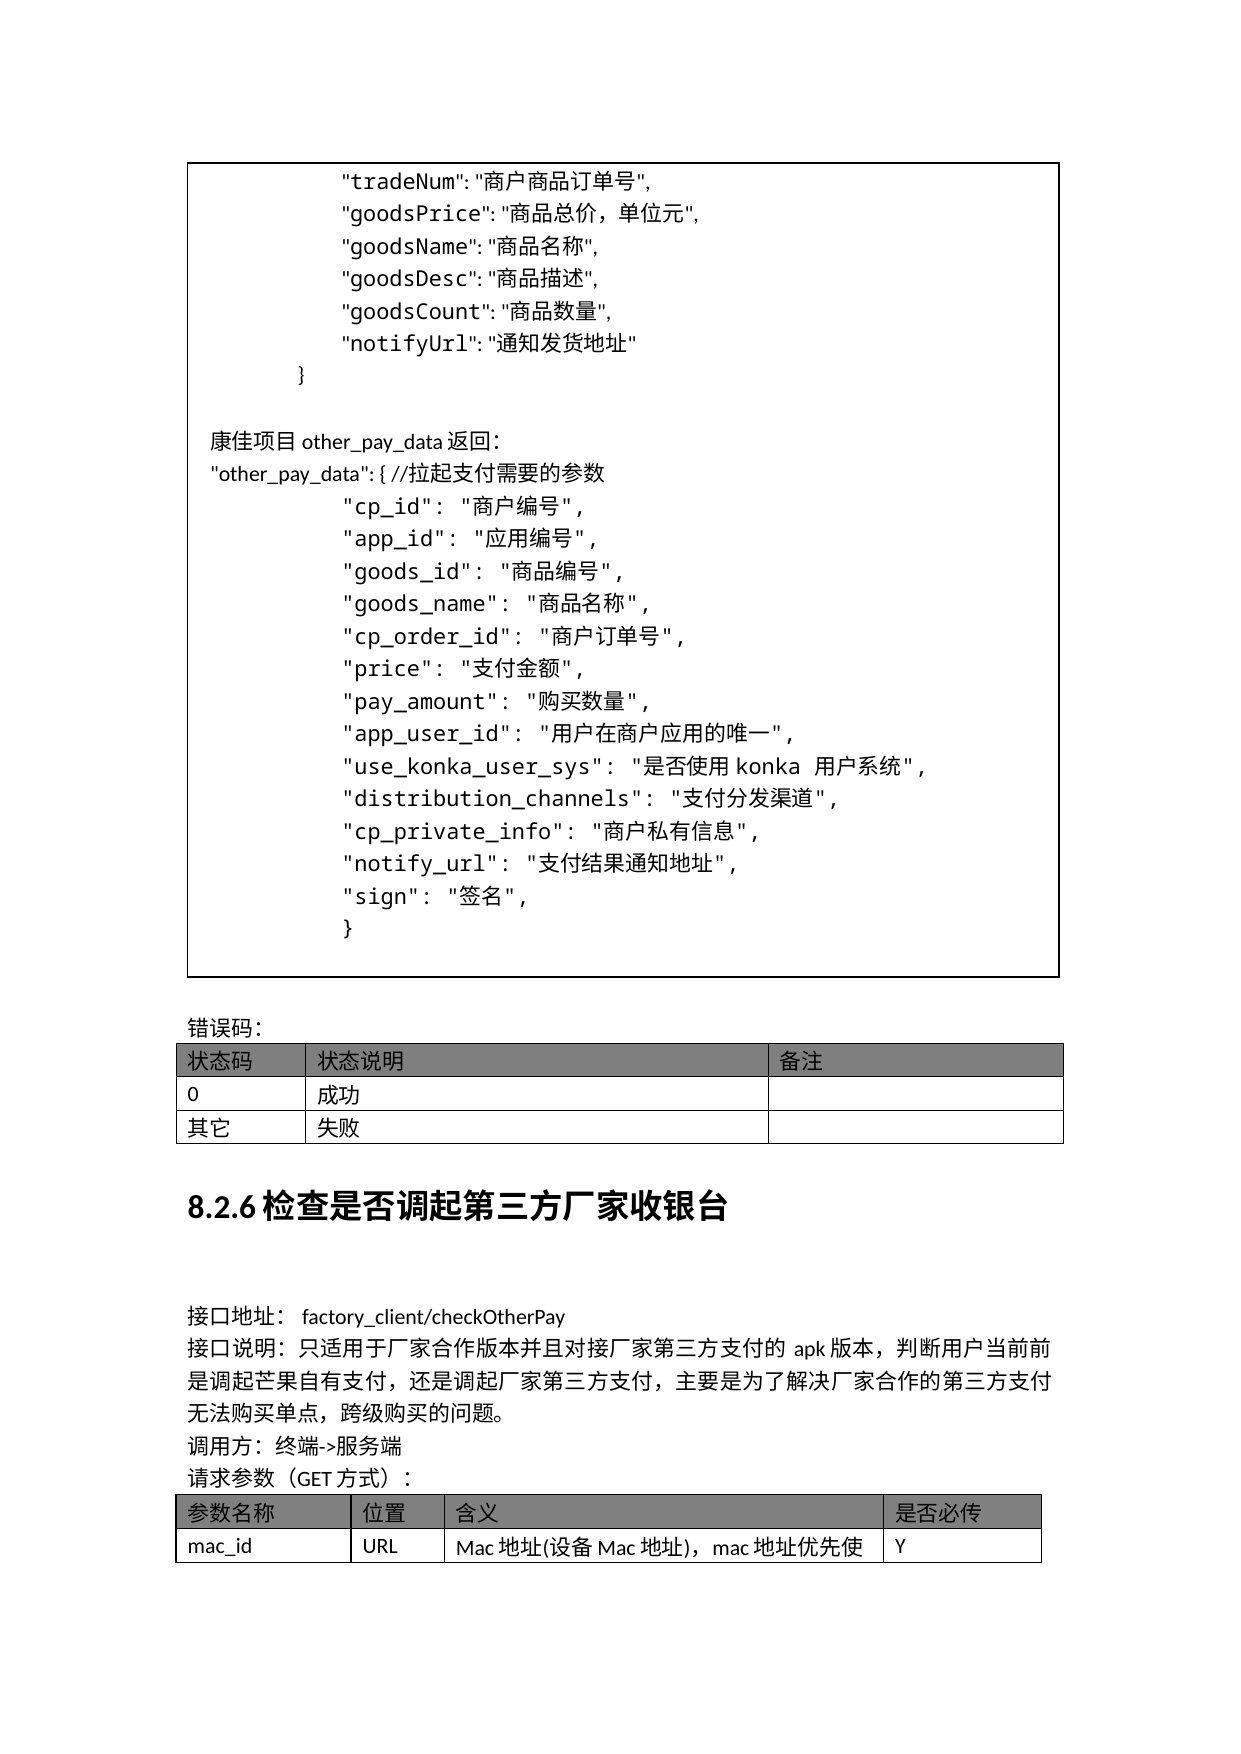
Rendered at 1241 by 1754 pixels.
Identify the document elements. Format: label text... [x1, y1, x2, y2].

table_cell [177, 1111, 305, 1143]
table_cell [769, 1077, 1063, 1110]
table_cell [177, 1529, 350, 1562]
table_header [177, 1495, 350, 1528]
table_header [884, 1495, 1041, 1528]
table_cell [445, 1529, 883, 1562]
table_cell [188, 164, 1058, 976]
text 接口说明：只适用于厂家合作版本并且对接厂家第三方支付的apk版本，判断用户当前前是调起芒果自有支付，还是调起厂家第三方支付，主要是为了解决厂家合作的第三方支付无法购买单点，跨级购买的问题。 [187, 1331, 1053, 1428]
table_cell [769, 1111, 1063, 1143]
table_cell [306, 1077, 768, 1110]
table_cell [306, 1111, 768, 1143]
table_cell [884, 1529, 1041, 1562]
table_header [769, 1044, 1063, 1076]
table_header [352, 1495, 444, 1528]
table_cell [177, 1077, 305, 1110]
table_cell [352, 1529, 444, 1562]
text 错误码： [187, 1010, 1053, 1043]
subtitle 8.2.6检查是否调起第三方厂家收银台 [187, 1171, 1053, 1236]
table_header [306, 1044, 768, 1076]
text 接口地址： factory_client/checkOtherPay [187, 1298, 1053, 1331]
text 请求参数（GET方式）： [187, 1461, 1053, 1493]
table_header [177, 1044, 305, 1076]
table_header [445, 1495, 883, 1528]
text 调用方：终端->服务端 [187, 1428, 1053, 1461]
